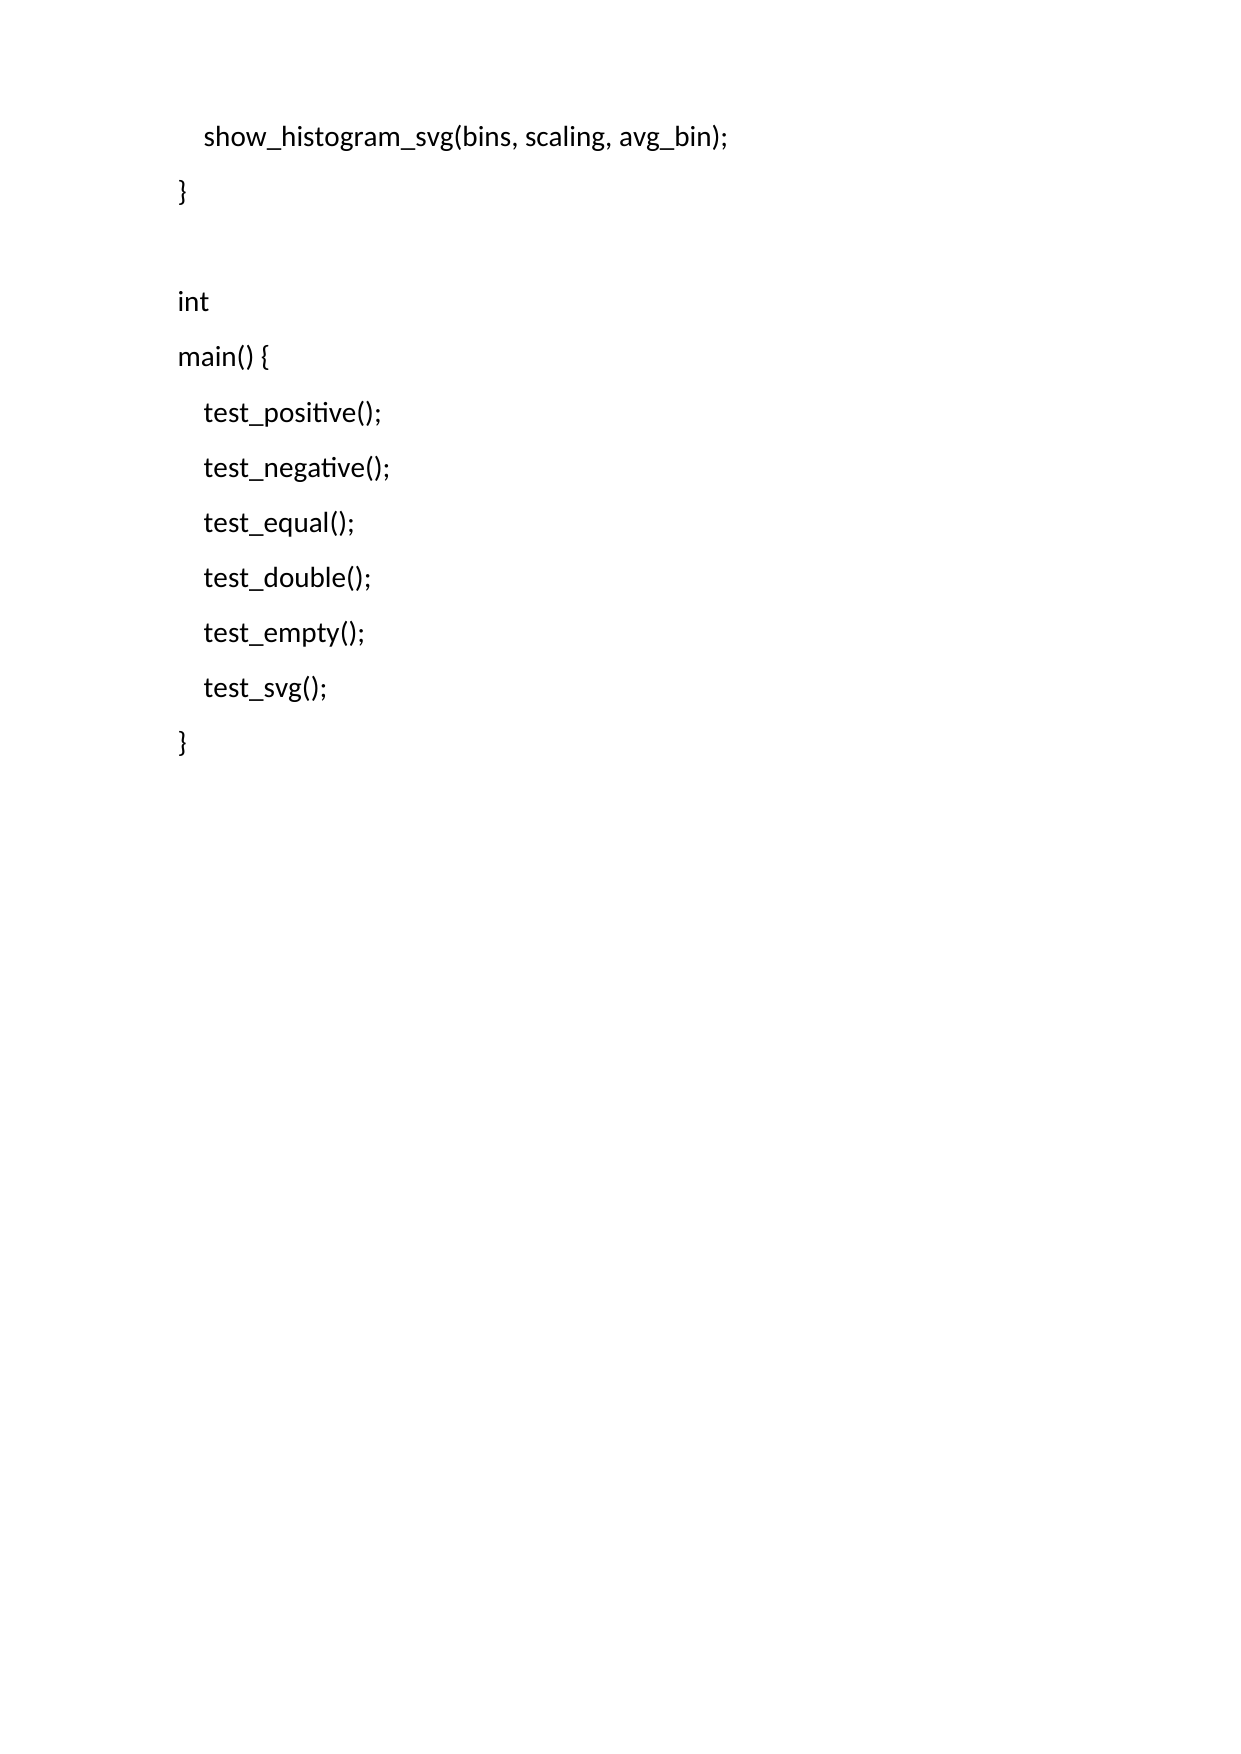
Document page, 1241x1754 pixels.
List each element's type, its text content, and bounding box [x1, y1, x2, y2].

text test_empty(); [177, 614, 1152, 650]
text show_histogram_svg(bins, scaling, avg_bin); [177, 118, 1152, 154]
text } [177, 724, 1152, 760]
text } [177, 173, 1152, 209]
text int [177, 283, 1152, 319]
text test_equal(); [177, 504, 1152, 539]
text test_positive(); [177, 394, 1152, 429]
text test_svg(); [177, 669, 1152, 705]
text main() { [177, 338, 1152, 374]
text test_double(); [177, 559, 1152, 594]
text test_negative(); [177, 449, 1152, 484]
